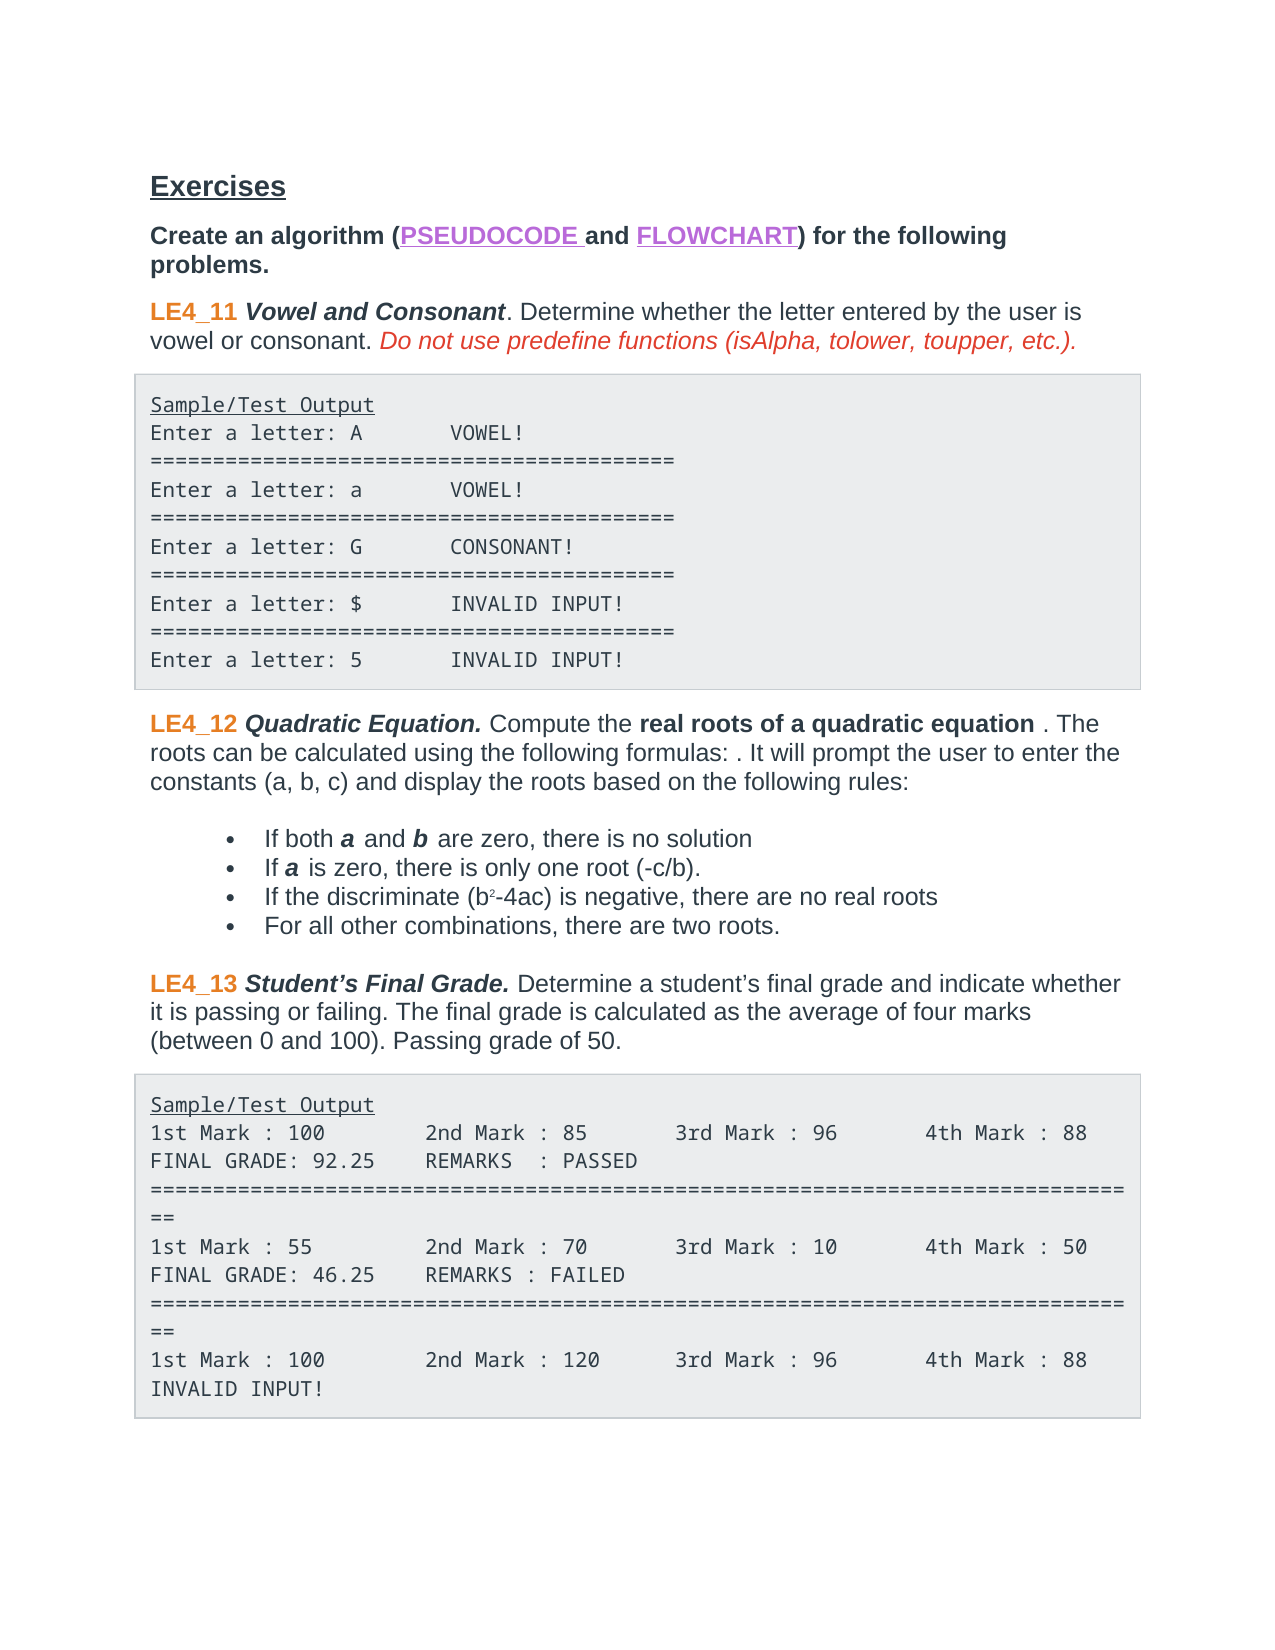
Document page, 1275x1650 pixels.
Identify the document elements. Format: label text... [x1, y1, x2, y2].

list If the discriminate (b2-4ac) is negative, there are no real roots [227, 882, 1125, 911]
list If a is zero, there is only one root (-c/b). [227, 853, 1125, 882]
text LE4_13 Student’s Final Grade. Determine a student’s final grade and indicate whether it is passing or failing. The final grade is calculated as the average of four marks (between 0 and 100). Passing grade of 50. [150, 968, 1125, 1055]
list For all other combinations, there are two roots. [227, 911, 1125, 939]
text LE4_11 Vowel and Consonant. Determine whether the letter entered by the user is vowel or consonant. Do not use predefine functions (isAlpha, tolower, toupper, etc.). [150, 297, 1125, 355]
text LE4_12 Quadratic Equation. Compute the real roots of a quadratic equation . The roots can be calculated using the following formulas: . It will prompt the user to enter the constants (a, b, c) and display the roots based on the following rules: [150, 709, 1125, 795]
text Exercises [150, 169, 1125, 202]
list If both a and b are zero, there is no solution [227, 824, 1125, 853]
text Sample/Test Output 1st Mark : 100 2nd Mark : 85 3rd Mark : 96 4th Mark : 88 FINAL GRADE: 92.25 REMARKS : PASSED ================================================================================ 1st Mark : 55 2nd Mark : 70 3rd Mark : 10 4th Mark : 50 FINAL GRADE: 46.25 REMARKS : FAILED ================================================================================ 1st Mark : 100 2nd Mark : 120 3rd Mark : 96 4th Mark : 88 INVALID INPUT! [136, 1075, 1140, 1417]
text Sample/Test Output Enter a letter: A VOWEL! ========================================== Enter a letter: a VOWEL! ========================================== Enter a letter: G CONSONANT! ========================================== Enter a letter: $ INVALID INPUT! ========================================== Enter a letter: 5 INVALID INPUT! [136, 375, 1140, 689]
text Create an algorithm (PSEUDOCODE and FLOWCHART) for the following problems. [150, 221, 1125, 278]
